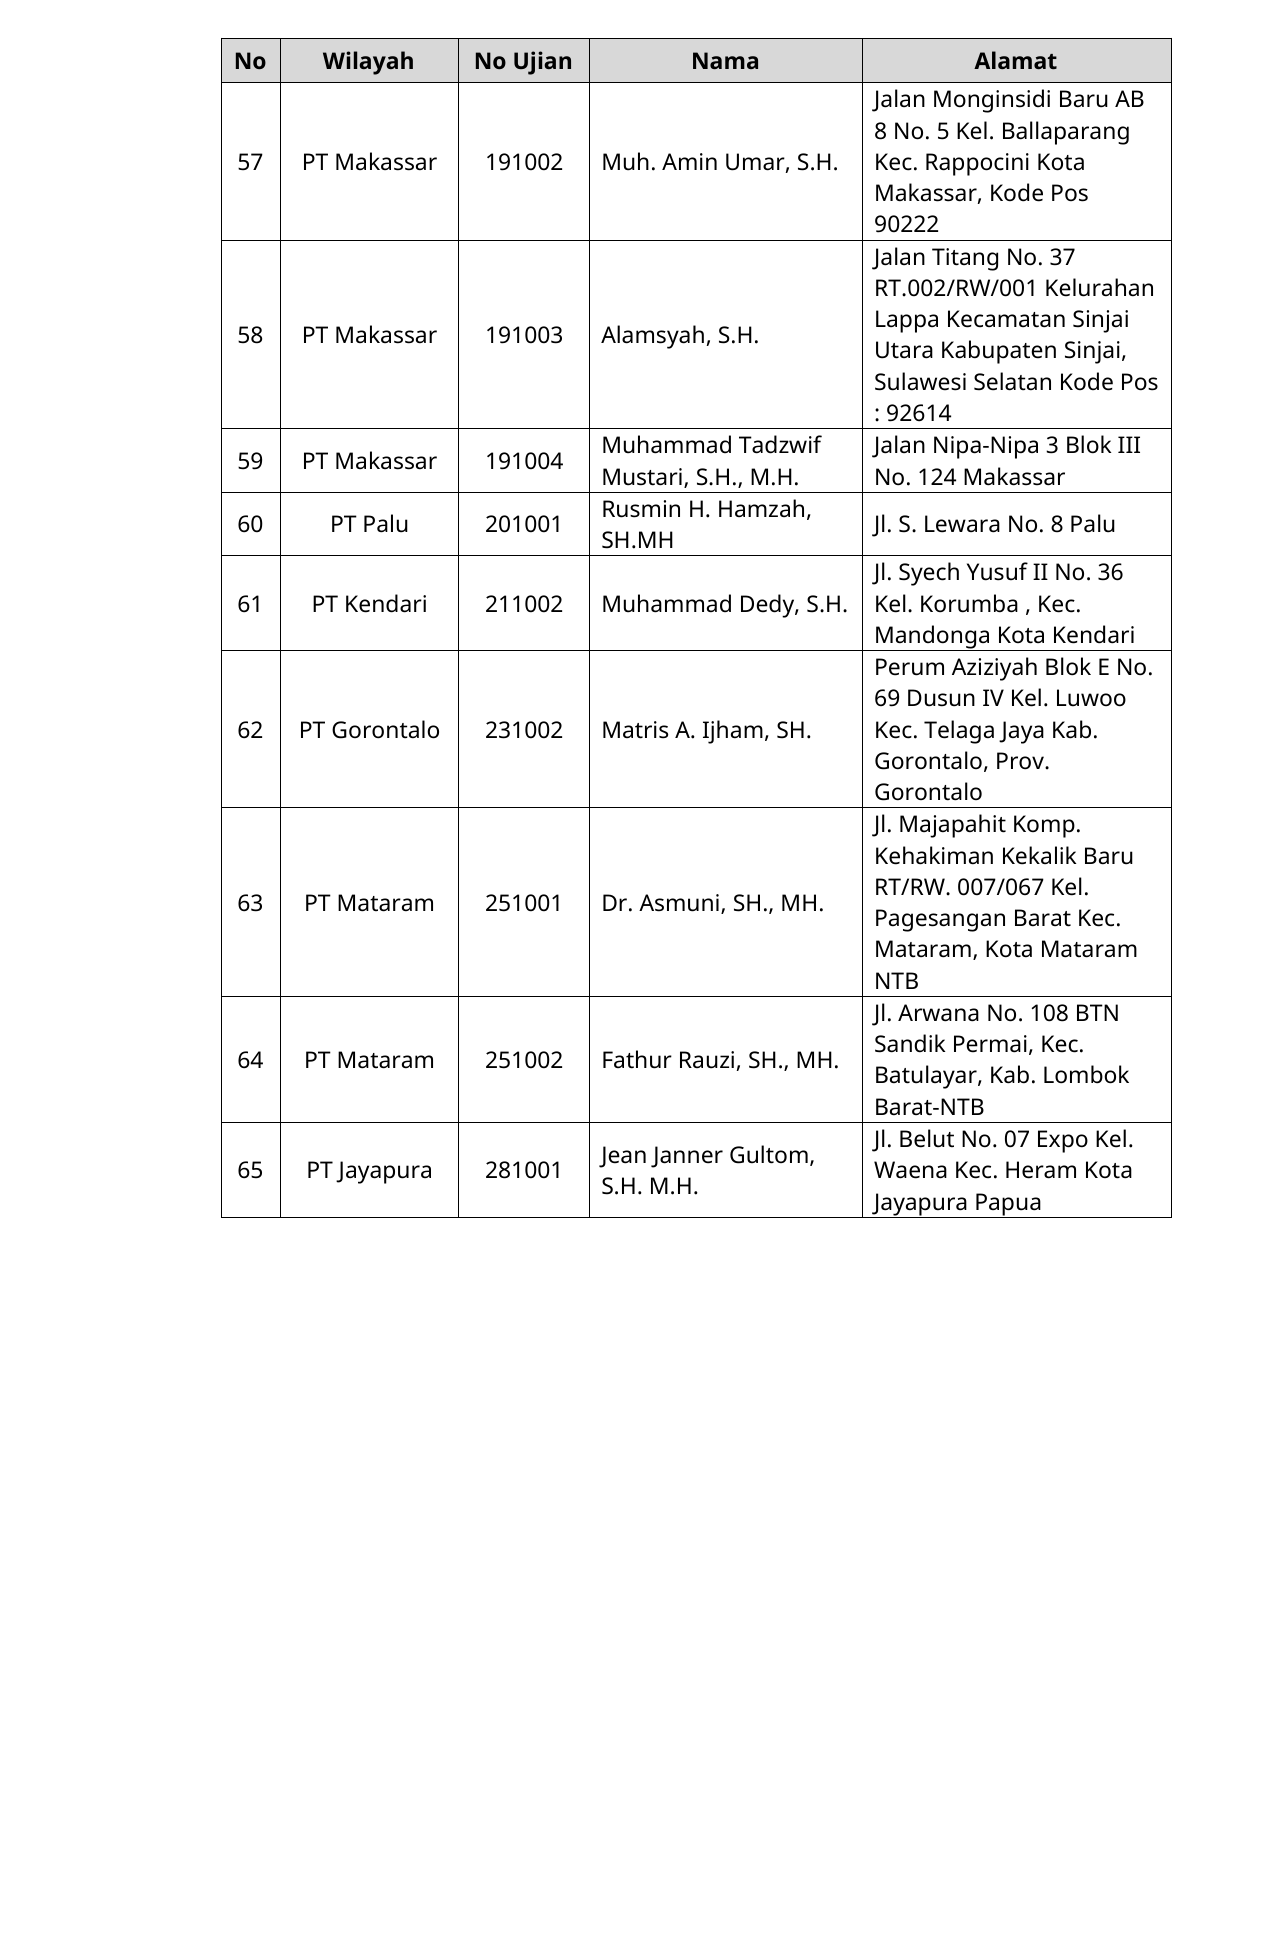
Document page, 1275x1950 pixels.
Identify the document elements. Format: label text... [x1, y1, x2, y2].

table_cell PT Mataram [281, 808, 458, 996]
table_cell 211002 [459, 556, 589, 650]
table_cell Fathur Rauzi, SH., MH. [590, 997, 862, 1122]
table_cell 62 [222, 651, 280, 807]
table_cell PT Mataram [281, 997, 458, 1122]
table_cell Jl. Majapahit Komp. Kehakiman Kekalik Baru RT/RW. 007/067 Kel. Pagesangan Barat Kec. Mataram, Kota Mataram NTB [863, 808, 1171, 996]
table_cell 201001 [459, 493, 589, 555]
table_cell 281001 [459, 1123, 589, 1217]
table_cell 57 [222, 83, 280, 239]
table_cell 58 [222, 241, 280, 428]
table_cell PT Jayapura [281, 1123, 458, 1217]
table_cell 231002 [459, 651, 589, 807]
table_cell 191003 [459, 241, 589, 428]
table_header No Ujian [459, 39, 589, 82]
table_cell 59 [222, 429, 280, 492]
table_cell Jl. Arwana No. 108 BTN Sandik Permai, Kec. Batulayar, Kab. Lombok Barat-NTB [863, 997, 1171, 1122]
table_cell Jalan Titang No. 37 RT.002/RW/001 Kelurahan Lappa Kecamatan Sinjai Utara Kabupaten Sinjai, Sulawesi Selatan Kode Pos : 92614 [863, 241, 1171, 428]
table_cell 251002 [459, 997, 589, 1122]
table_cell Matris A. Ijham, SH. [590, 651, 862, 807]
table_cell PT Palu [281, 493, 458, 555]
table_cell Dr. Asmuni, SH., MH. [590, 808, 862, 996]
table_cell 61 [222, 556, 280, 650]
table_cell Perum Aziziyah Blok E No. 69 Dusun IV Kel. Luwoo Kec. Telaga Jaya Kab. Gorontalo, Prov. Gorontalo [863, 651, 1171, 807]
table_cell Rusmin H. Hamzah, SH.MH [590, 493, 862, 555]
table_cell Jean Janner Gultom, S.H. M.H. [590, 1123, 862, 1217]
table_cell Jl. S. Lewara No. 8 Palu [863, 493, 1171, 555]
table_header Nama [590, 39, 862, 82]
table_cell Jl. Syech Yusuf II No. 36 Kel. Korumba , Kec. Mandonga Kota Kendari [863, 556, 1171, 650]
table_cell Alamsyah, S.H. [590, 241, 862, 428]
table_cell PT Kendari [281, 556, 458, 650]
table_cell 251001 [459, 808, 589, 996]
table_cell Jalan Monginsidi Baru AB 8 No. 5 Kel. Ballaparang Kec. Rappocini Kota Makassar, Kode Pos 90222 [863, 83, 1171, 239]
table_cell Muhammad Tadzwif Mustari, S.H., M.H. [590, 429, 862, 492]
table_cell PT Makassar [281, 429, 458, 492]
table_cell Muhammad Dedy, S.H. [590, 556, 862, 650]
table_header Alamat [863, 39, 1171, 82]
table_cell PT Makassar [281, 241, 458, 428]
table_cell 64 [222, 997, 280, 1122]
table_cell 65 [222, 1123, 280, 1217]
table_cell Muh. Amin Umar, S.H. [590, 83, 862, 239]
table_cell 60 [222, 493, 280, 555]
table_cell PT Makassar [281, 83, 458, 239]
table_header Wilayah [281, 39, 458, 82]
table_cell Jalan Nipa-Nipa 3 Blok III No. 124 Makassar [863, 429, 1171, 492]
table_cell Jl. Belut No. 07 Expo Kel. Waena Kec. Heram Kota Jayapura Papua [863, 1123, 1171, 1217]
table_cell 191004 [459, 429, 589, 492]
table_header No [222, 39, 280, 82]
table_cell PT Gorontalo [281, 651, 458, 807]
table_cell 191002 [459, 83, 589, 239]
table_cell 63 [222, 808, 280, 996]
